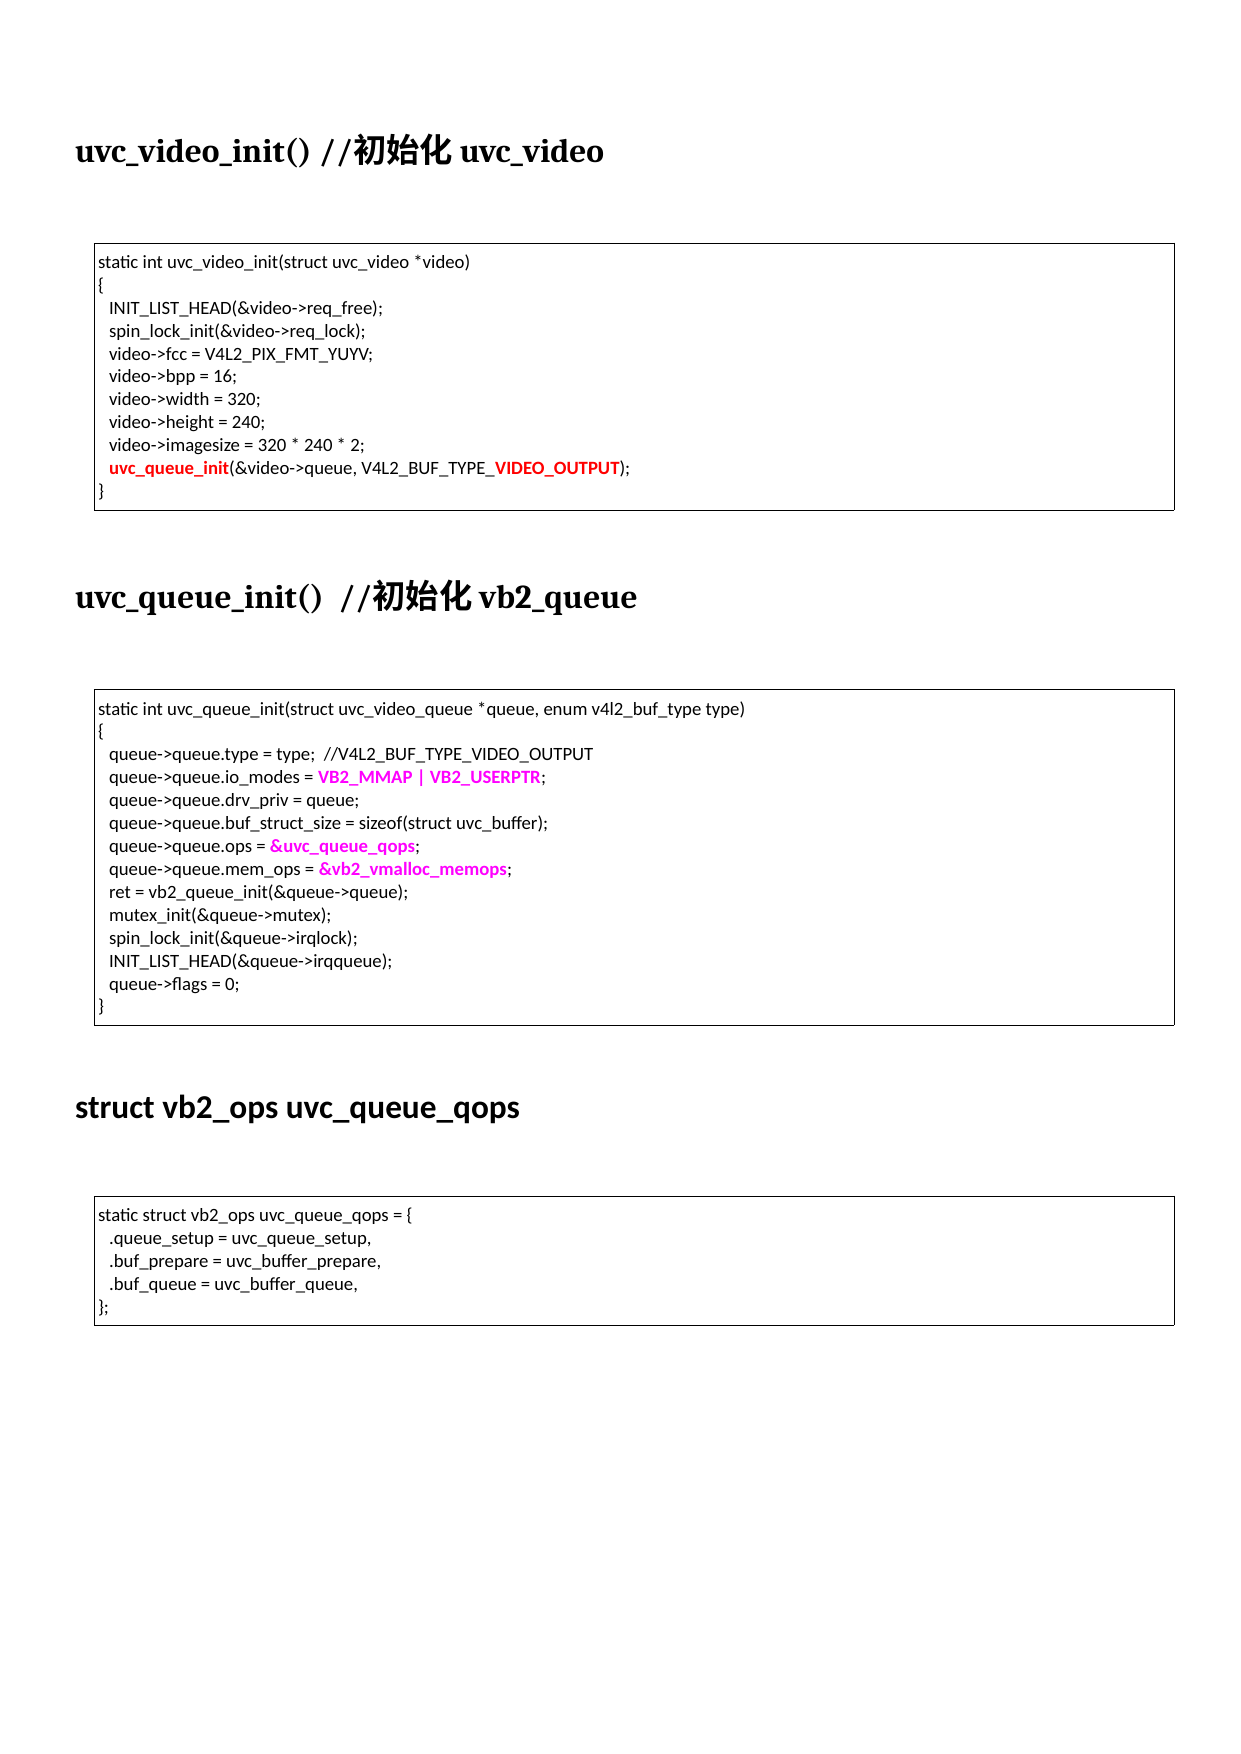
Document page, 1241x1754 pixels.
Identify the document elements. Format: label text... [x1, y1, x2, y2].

subtitle uvc_queue_init() //初始化vb2_queue [75, 562, 1165, 627]
subtitle uvc_video_init() //初始化uvc_video [75, 115, 1165, 180]
subtitle struct vb2_ops uvc_queue_qops [75, 1074, 1165, 1139]
